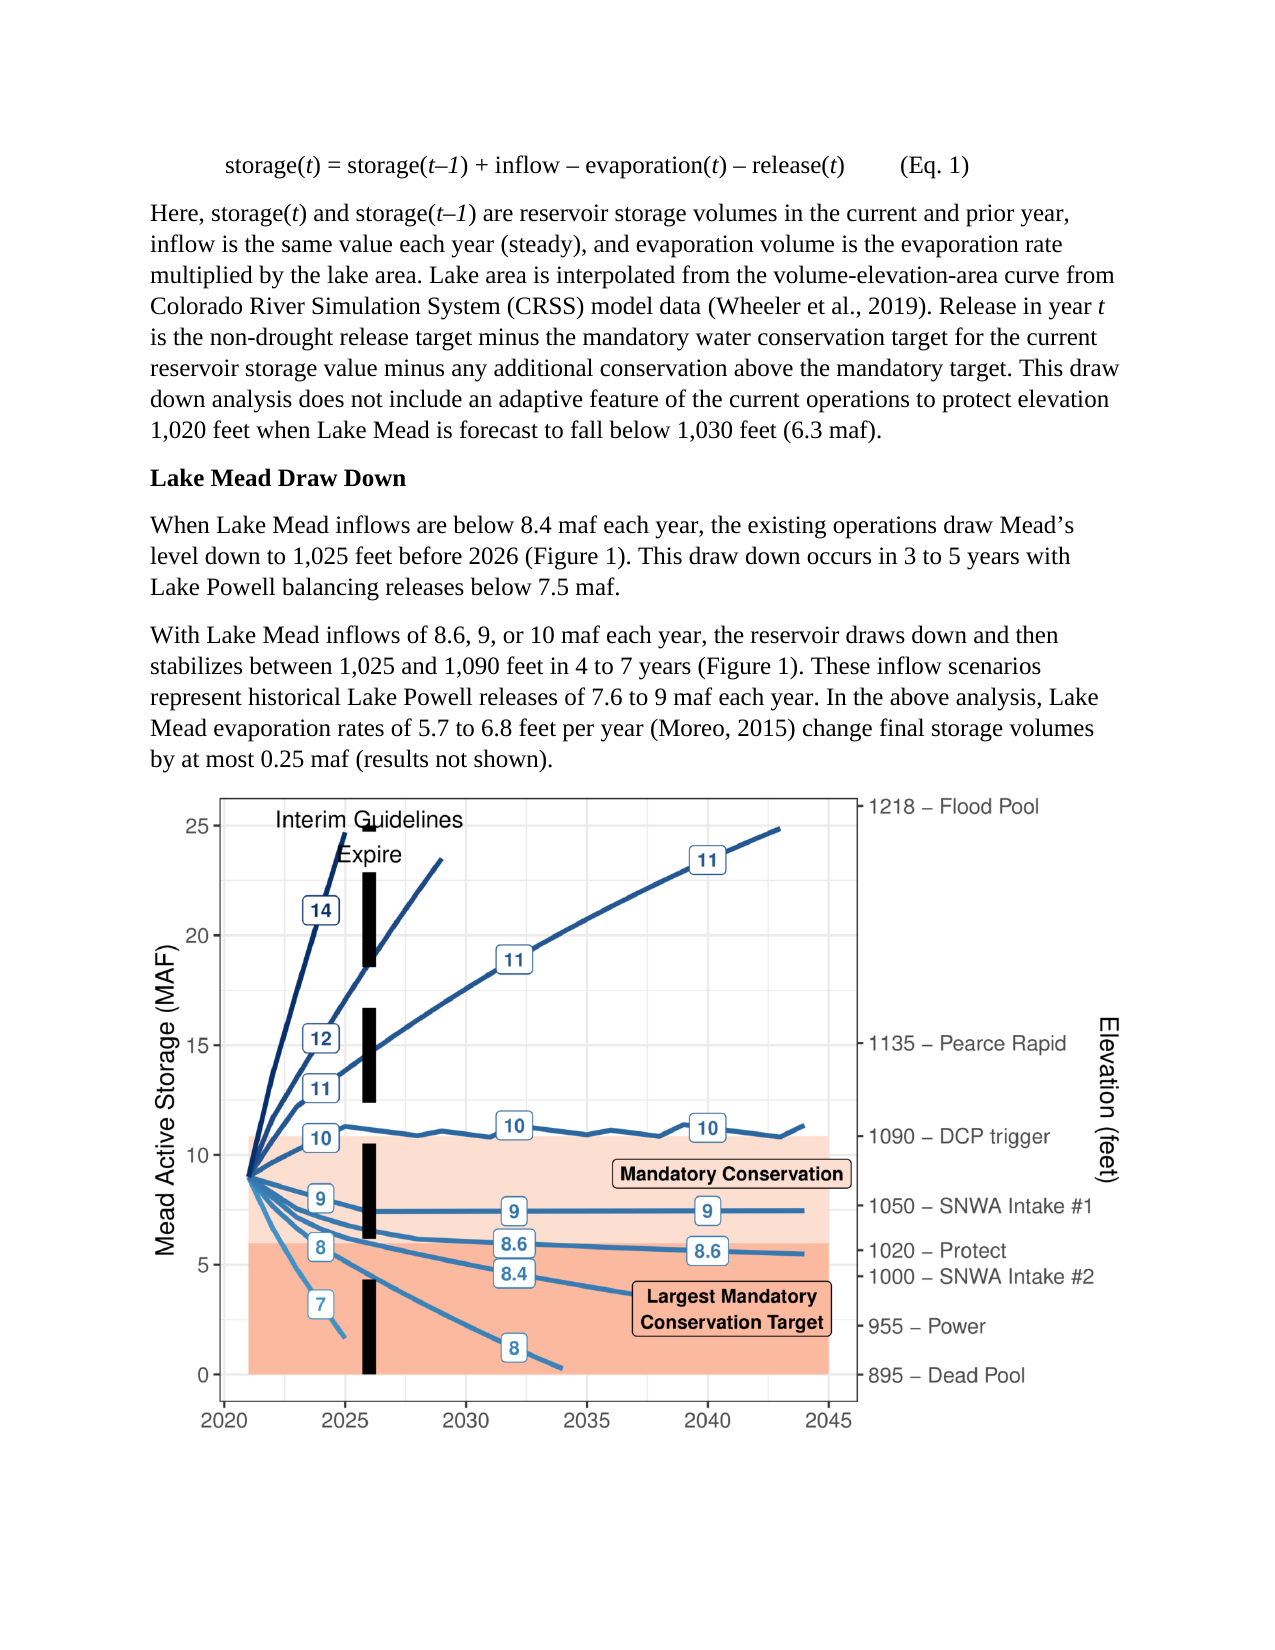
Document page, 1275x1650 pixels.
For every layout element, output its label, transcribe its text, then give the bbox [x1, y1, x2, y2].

text When Lake Mead inflows are below 8.4 maf each year, the existing operations draw Mead’s level down to 1,025 feet before 2026 (Figure 1). This draw down occurs in 3 to 5 years with Lake Powell balancing releases below 7.5 maf. [150, 510, 1125, 601]
subtitle Lake Mead Draw Down [150, 463, 1125, 491]
picture [150, 792, 1125, 1432]
text storage(t) = storage(t–1) + inflow – evaporation(t) – release(t) (Eq. 1) [150, 150, 1125, 179]
text Here, storage(t) and storage(t–1) are reservoir storage volumes in the current and prior year, inflow is the same value each year (steady), and evaporation volume is the evaporation rate multiplied by the lake area. Lake area is interpolated from the volume-elevation-area curve from Colorado River Simulation System (CRSS) model data (Wheeler et al., 2019). Release in year t is the non-drought release target minus the mandatory water conservation target for the current reservoir storage value minus any additional conservation above the mandatory target. This draw down analysis does not include an adaptive feature of the current operations to protect elevation 1,020 feet when Lake Mead is forecast to fall below 1,030 feet (6.3 maf). [150, 198, 1125, 444]
text With Lake Mead inflows of 8.6, 9, or 10 maf each year, the reservoir draws down and then stabilizes between 1,025 and 1,090 feet in 4 to 7 years (Figure 1). These inflow scenarios represent historical Lake Powell releases of 7.6 to 9 maf each year. In the above analysis, Lake Mead evaporation rates of 5.7 to 6.8 feet per year (Moreo, 2015) change final storage volumes by at most 0.25 maf (results not shown). [150, 620, 1125, 773]
